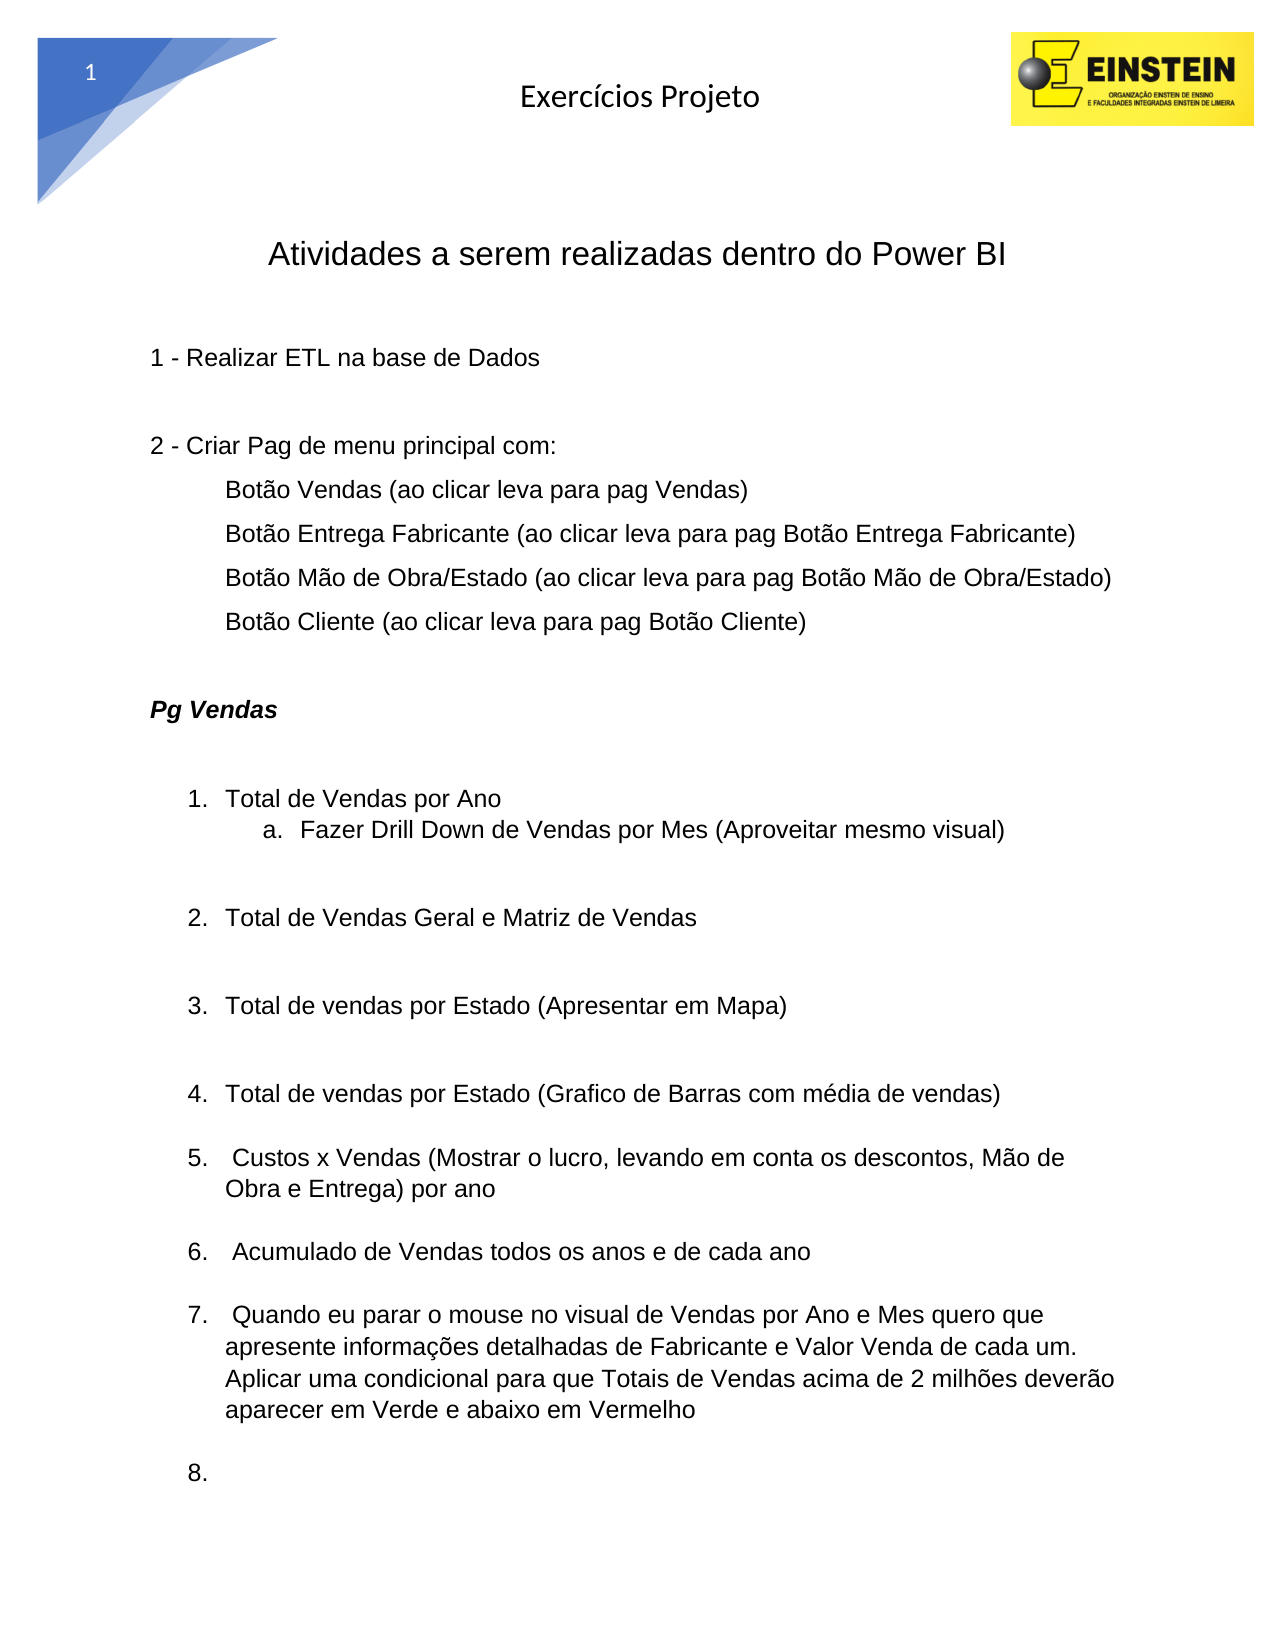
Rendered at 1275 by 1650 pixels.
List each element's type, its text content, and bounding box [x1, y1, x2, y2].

list Total de Vendas por Ano [187, 783, 1125, 812]
picture [1011, 32, 1254, 126]
text Botão Cliente (ao clicar leva para pag Botão Cliente) [150, 607, 1125, 636]
text 1 - Realizar ETL na base de Dados [150, 343, 1125, 372]
text Botão Mão de Obra/Estado (ao clicar leva para pag Botão Mão de Obra/Estado) [150, 563, 1125, 592]
text Botão Entrega Fabricante (ao clicar leva para pag Botão Entrega Fabricante) [150, 519, 1125, 548]
list Quando eu parar o mouse no visual de Vendas por Ano e Mes quero que apresente informações detalhadas de Fabricante e Valor Venda de cada um. Aplicar uma condicional para que Totais de Vendas acima de 2 milhões deverão aparecer em Verde e abaixo em Vermelho [187, 1300, 1125, 1424]
text Pg Vendas [150, 695, 1125, 724]
list Total de vendas por Estado (Grafico de Barras com média de vendas) [187, 1079, 1125, 1108]
text Botão Vendas (ao clicar leva para pag Vendas) [150, 475, 1125, 504]
list Custos x Vendas (Mostrar o lucro, levando em conta os descontos, Mão de Obra e Entrega) por ano [187, 1143, 1125, 1203]
text Atividades a serem realizadas dentro do Power BI [150, 233, 1125, 272]
list Acumulado de Vendas todos os anos e de cada ano [187, 1237, 1125, 1266]
list Total de Vendas Geral e Matriz de Vendas [187, 903, 1125, 932]
list Total de vendas por Estado (Apresentar em Mapa) [187, 991, 1125, 1020]
list Fazer Drill Down de Vendas por Mes (Aproveitar mesmo visual) [262, 815, 1125, 844]
text 2 - Criar Pag de menu principal com: [150, 431, 1125, 460]
picture [37, 37, 279, 206]
